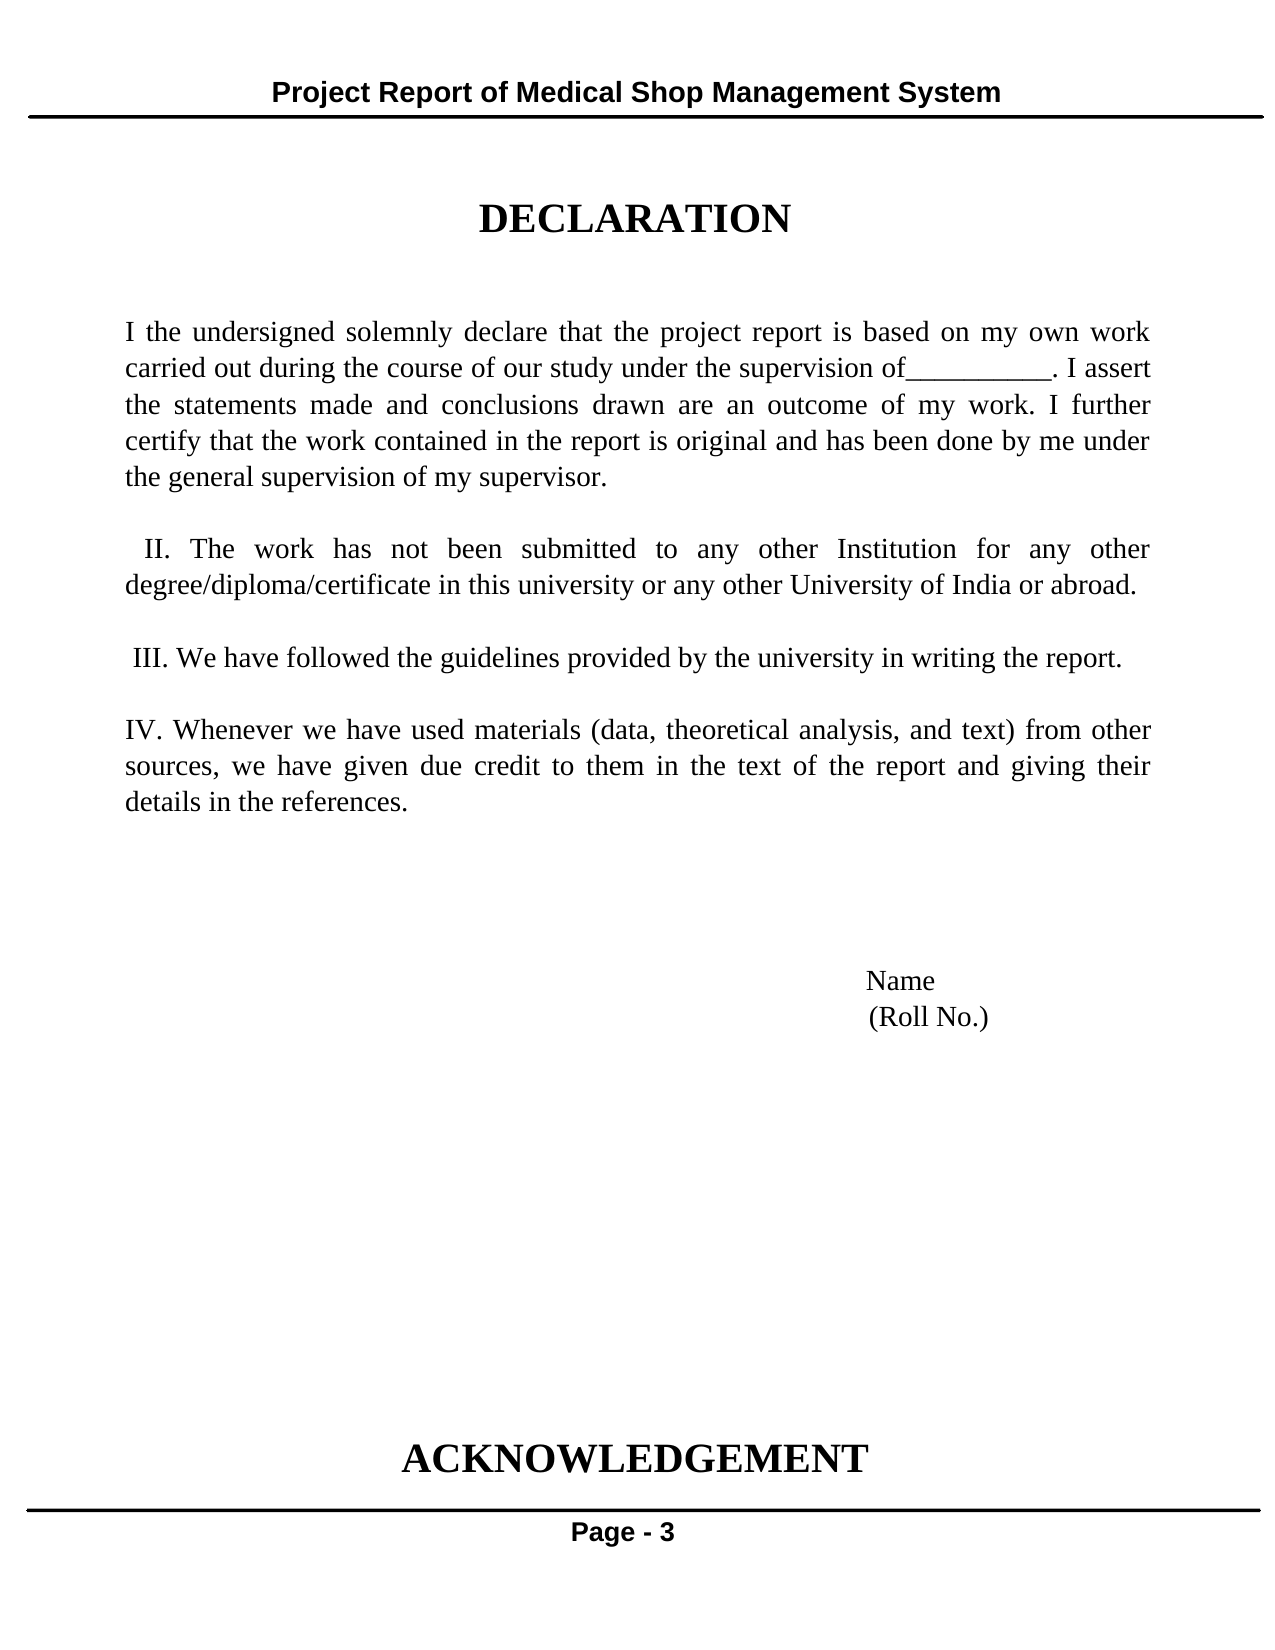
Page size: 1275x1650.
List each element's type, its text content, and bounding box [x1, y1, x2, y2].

text I the undersigned solemnly declare that the project report is based on my own work carried out during the course of our study under the supervision of__________. I assert the statements made and conclusions drawn are an outcome of my work. I further certify that the work contained in the report is original and has been done by me under the general supervision of my supervisor. [125, 314, 1152, 493]
text II. The work has not been submitted to any other Institution for any other degree/diploma/certificate in this university or any other University of India or abroad. [125, 531, 1152, 601]
text (Roll No.) [125, 999, 1152, 1032]
subtitle DECLARATION [163, 194, 1107, 242]
subtitle ACKNOWLEDGEMENT [163, 1434, 1107, 1482]
text III. We have followed the guidelines provided by the university in writing the report. [125, 640, 1152, 673]
text IV. Whenever we have used materials (data, theoretical analysis, and text) from other sources, we have given due credit to them in the text of the report and giving their details in the references. [125, 712, 1152, 818]
text Name [725, 963, 1152, 996]
